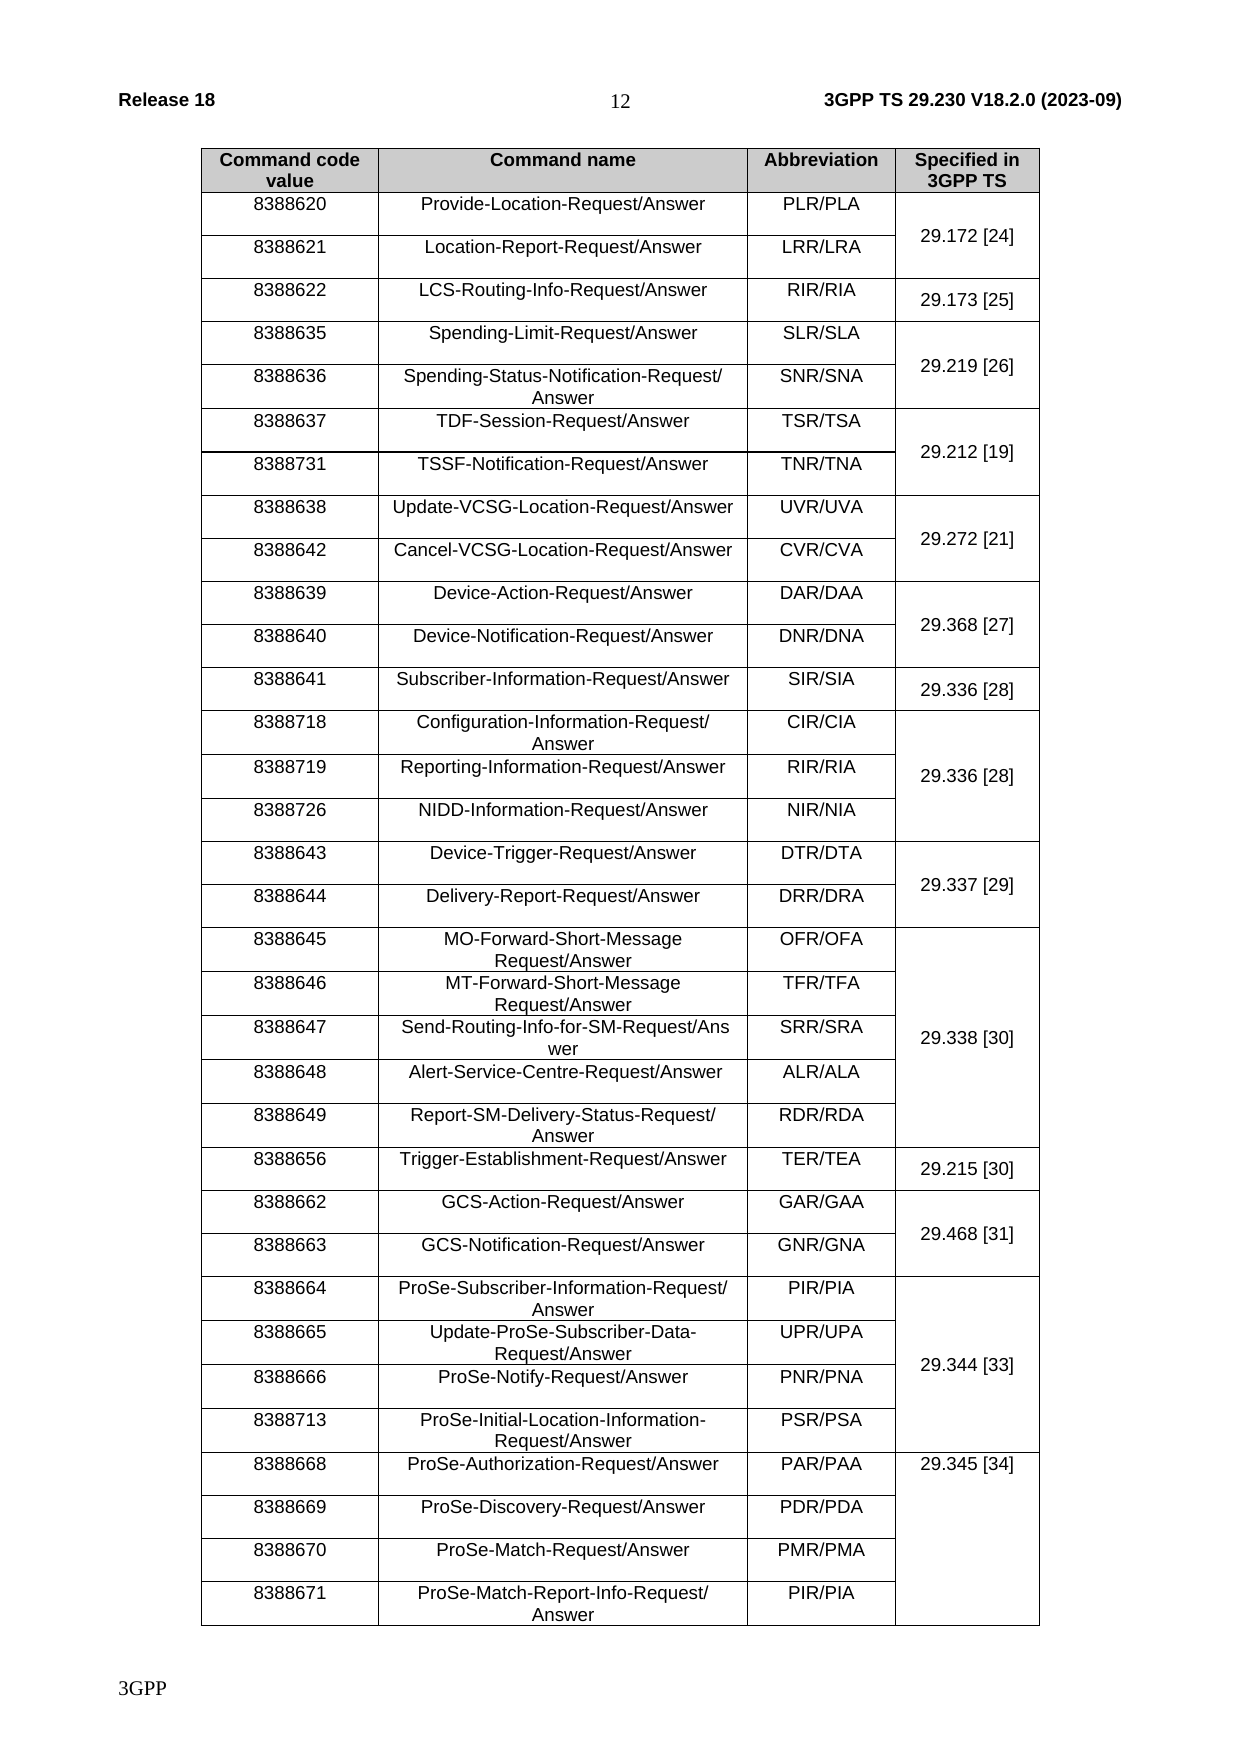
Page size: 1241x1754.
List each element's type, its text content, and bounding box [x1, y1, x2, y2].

table_cell 8388647 [202, 1016, 378, 1059]
table_cell 29.272 [21] [896, 496, 1039, 581]
table_cell 8388642 [202, 539, 378, 581]
table_cell Spending-Limit-Request/Answer [379, 322, 747, 364]
table_cell 8388649 [202, 1104, 378, 1147]
table_cell 8388636 [202, 365, 378, 408]
table_cell TDF-Session-Request/Answer [379, 409, 747, 451]
table_cell 8388662 [202, 1191, 378, 1233]
table_cell PMR/PMA [748, 1539, 895, 1581]
table_cell Reporting-Information-Request/Answer [379, 755, 747, 797]
table_cell 29.219 [26] [896, 322, 1039, 408]
table_cell SLR/SLA [748, 322, 895, 364]
table_cell ProSe-Authorization-Request/Answer [379, 1453, 747, 1495]
table_cell GCS-Notification-Request/Answer [379, 1234, 747, 1276]
table_header Command code value [202, 149, 378, 192]
table_cell ProSe-Match-Report-Info-Request/Answer [379, 1582, 747, 1625]
table_cell PIR/PIA [748, 1582, 895, 1625]
table_cell 29.344 [33] [896, 1277, 1039, 1452]
table_cell TSR/TSA [748, 409, 895, 451]
table_cell 8388666 [202, 1365, 378, 1407]
table_cell 8388635 [202, 322, 378, 364]
table_cell Trigger-Establishment-Request/Answer [379, 1148, 747, 1190]
table_cell 8388622 [202, 279, 378, 321]
table_cell 29.173 [25] [896, 279, 1039, 321]
table_cell ALR/ALA [748, 1060, 895, 1102]
table_cell Update-VCSG-Location-Request/Answer [379, 496, 747, 538]
table_cell 29.212 [19] [896, 409, 1039, 494]
table_cell 8388713 [202, 1409, 378, 1452]
table_cell 29.336 [28] [896, 668, 1039, 710]
table_cell TSSF-Notification-Request/Answer [379, 453, 747, 494]
table_cell 8388640 [202, 625, 378, 667]
table_header Command name [379, 149, 747, 192]
table_cell GAR/GAA [748, 1191, 895, 1233]
table_cell Configuration-Information-Request/Answer [379, 711, 747, 754]
table_cell NIDD-Information-Request/Answer [379, 799, 747, 841]
table_cell 8388665 [202, 1321, 378, 1364]
table_cell 8388664 [202, 1277, 378, 1320]
table_cell PSR/PSA [748, 1409, 895, 1452]
table_cell Location-Report-Request/Answer [379, 236, 747, 278]
table_header Specified in 3GPP TS [896, 149, 1039, 192]
table_cell 8388648 [202, 1060, 378, 1102]
table_header Abbreviation [748, 149, 895, 192]
table_cell 29.336 [28] [896, 711, 1039, 841]
table_cell Cancel-VCSG-Location-Request/Answer [379, 539, 747, 581]
table_cell 8388621 [202, 236, 378, 278]
table_cell CIR/CIA [748, 711, 895, 754]
table_cell UPR/UPA [748, 1321, 895, 1364]
table_cell PLR/PLA [748, 193, 895, 235]
table_cell 29.337 [29] [896, 842, 1039, 927]
table_cell RIR/RIA [748, 755, 895, 797]
table_cell 8388637 [202, 409, 378, 451]
table_cell Send-Routing-Info-for-SM-Request/Answer [379, 1016, 747, 1059]
table_cell LCS-Routing-Info-Request/Answer [379, 279, 747, 321]
table_cell 29.215 [30] [896, 1148, 1039, 1190]
table_cell RDR/RDA [748, 1104, 895, 1147]
table_cell Provide-Location-Request/Answer [379, 193, 747, 235]
table_cell 8388645 [202, 928, 378, 971]
table_cell 8388638 [202, 496, 378, 538]
table_cell 8388718 [202, 711, 378, 754]
table_cell MO-Forward-Short-Message Request/Answer [379, 928, 747, 971]
table_cell SNR/SNA [748, 365, 895, 408]
table_cell 8388731 [202, 453, 378, 494]
table_cell CVR/CVA [748, 539, 895, 581]
table_cell TER/TEA [748, 1148, 895, 1190]
table_cell 8388641 [202, 668, 378, 710]
table_cell 8388671 [202, 1582, 378, 1625]
table_cell Report-SM-Delivery-Status-Request/Answer [379, 1104, 747, 1147]
table_cell 8388620 [202, 193, 378, 235]
table_cell TNR/TNA [748, 453, 895, 494]
table_cell 8388668 [202, 1453, 378, 1495]
table_cell 29.468 [31] [896, 1191, 1039, 1276]
table_cell 8388669 [202, 1496, 378, 1538]
table_cell 29.368 [27] [896, 582, 1039, 667]
table_cell Device-Notification-Request/Answer [379, 625, 747, 667]
table_cell DRR/DRA [748, 885, 895, 927]
table_cell GNR/GNA [748, 1234, 895, 1276]
table_cell RIR/RIA [748, 279, 895, 321]
table_cell SIR/SIA [748, 668, 895, 710]
table_cell Device-Action-Request/Answer [379, 582, 747, 624]
table_cell 29.172 [24] [896, 193, 1039, 278]
table_cell Spending-Status-Notification-Request/Answer [379, 365, 747, 408]
table_cell Subscriber-Information-Request/Answer [379, 668, 747, 710]
table_cell ProSe-Initial-Location-Information-Request/Answer [379, 1409, 747, 1452]
table_cell GCS-Action-Request/Answer [379, 1191, 747, 1233]
table_cell DAR/DAA [748, 582, 895, 624]
table_cell PAR/PAA [748, 1453, 895, 1495]
table_cell ProSe-Subscriber-Information-Request/Answer [379, 1277, 747, 1320]
table_cell 8388656 [202, 1148, 378, 1190]
table_cell 8388644 [202, 885, 378, 927]
table_cell Delivery-Report-Request/Answer [379, 885, 747, 927]
table_cell 29.345 [34] [896, 1453, 1039, 1625]
table_cell Device-Trigger-Request/Answer [379, 842, 747, 884]
table_cell ProSe-Match-Request/Answer [379, 1539, 747, 1581]
table_cell Update-ProSe-Subscriber-Data-Request/Answer [379, 1321, 747, 1364]
table_cell 8388639 [202, 582, 378, 624]
table_cell DTR/DTA [748, 842, 895, 884]
table_cell ProSe-Discovery-Request/Answer [379, 1496, 747, 1538]
table_cell PIR/PIA [748, 1277, 895, 1320]
table_cell 8388646 [202, 972, 378, 1015]
table_cell NIR/NIA [748, 799, 895, 841]
table_cell Alert-Service-Centre-Request/Answer [379, 1060, 747, 1102]
table_cell 8388663 [202, 1234, 378, 1276]
table_cell TFR/TFA [748, 972, 895, 1015]
table_cell OFR/OFA [748, 928, 895, 971]
table_cell ProSe-Notify-Request/Answer [379, 1365, 747, 1407]
table_cell SRR/SRA [748, 1016, 895, 1059]
table_cell PDR/PDA [748, 1496, 895, 1538]
table_cell UVR/UVA [748, 496, 895, 538]
table_cell 8388643 [202, 842, 378, 884]
table_cell 8388670 [202, 1539, 378, 1581]
table_cell 29.338 [30] [896, 928, 1039, 1147]
table_cell MT-Forward-Short-Message Request/Answer [379, 972, 747, 1015]
table_cell DNR/DNA [748, 625, 895, 667]
table_cell 8388719 [202, 755, 378, 797]
table_cell LRR/LRA [748, 236, 895, 278]
table_cell 8388726 [202, 799, 378, 841]
table_cell PNR/PNA [748, 1365, 895, 1407]
